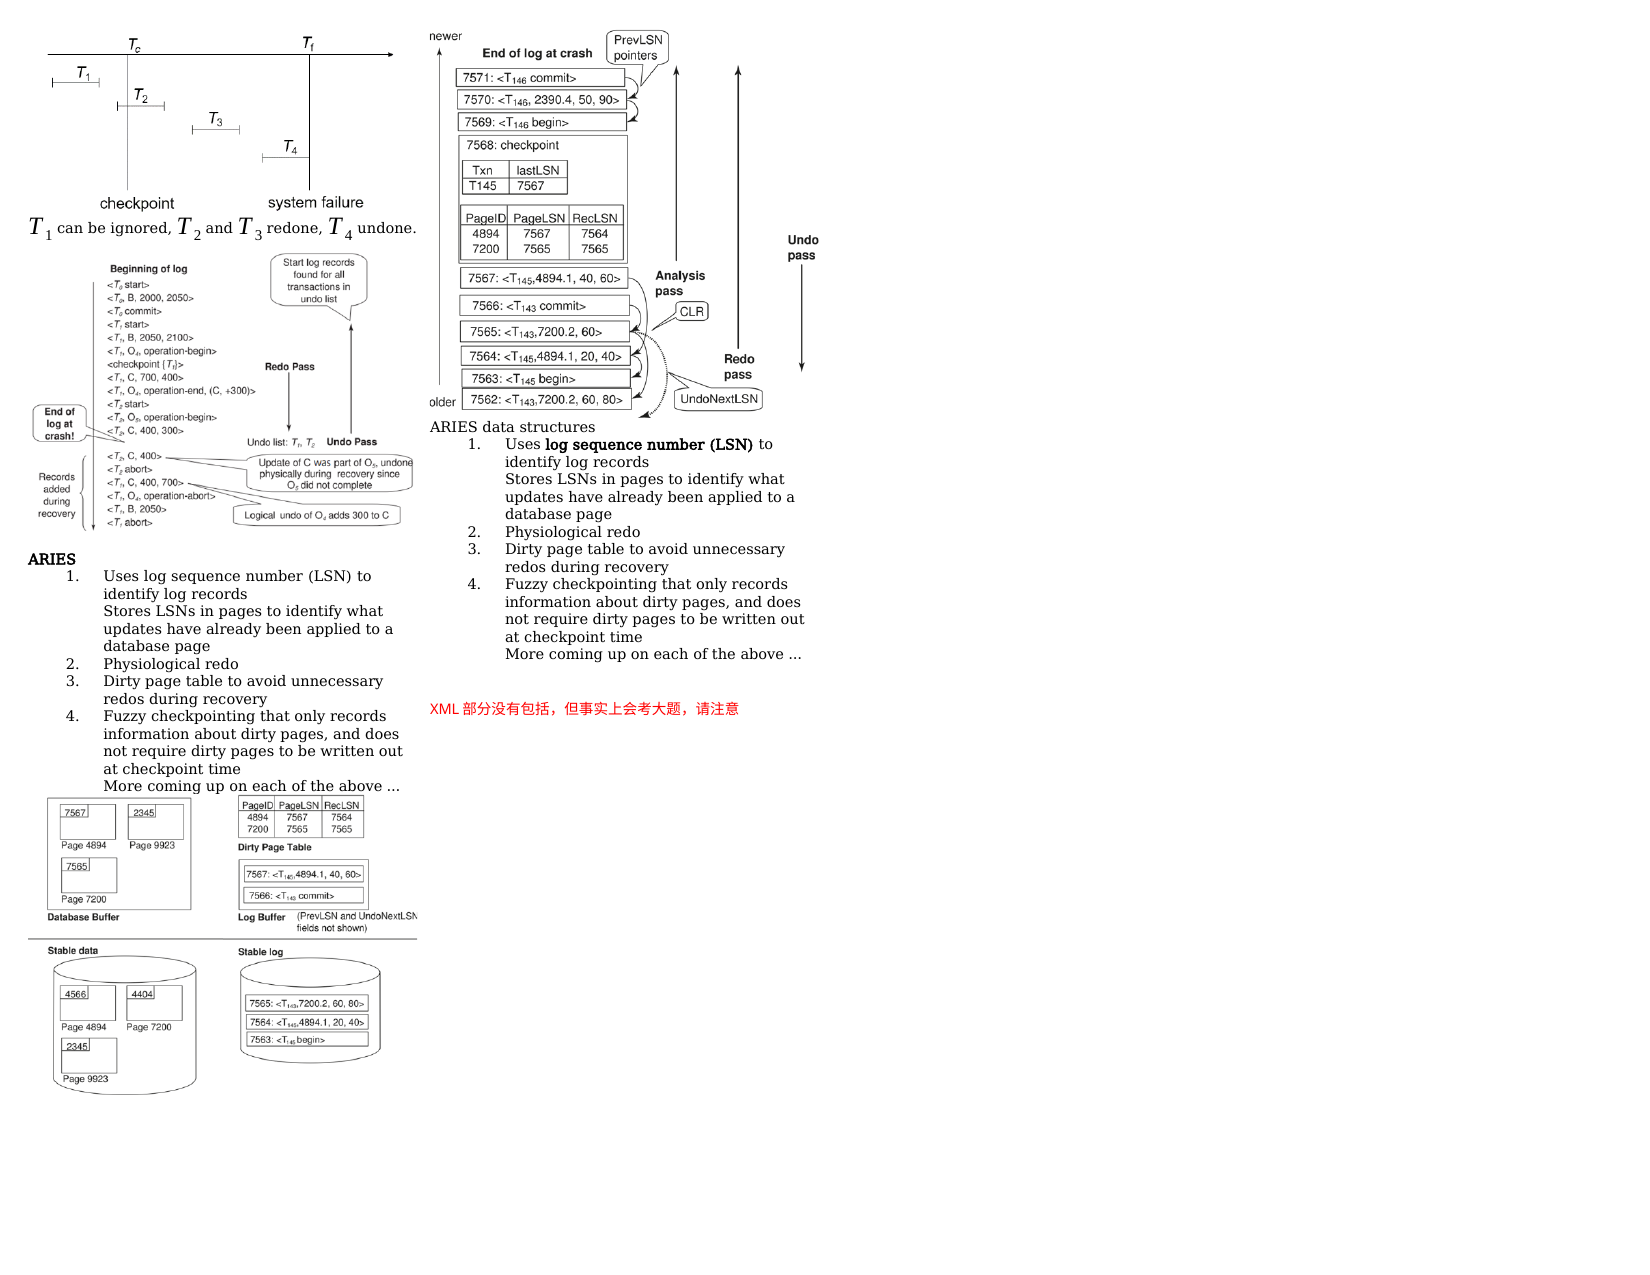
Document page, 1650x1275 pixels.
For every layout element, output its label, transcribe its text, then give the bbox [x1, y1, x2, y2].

text Stores LSNs in pages to identify what updates have already been applied to a database page [103, 602, 417, 655]
list Uses log sequence number (LSN) to identify log records [66, 567, 417, 602]
list Dirty page table to avoid unnecessary redos during recovery [467, 540, 819, 575]
picture [429, 28, 819, 418]
text can be ignored, and redone, undone. [28, 212, 417, 245]
picture [28, 245, 418, 533]
picture [28, 28, 418, 212]
list Dirty page table to avoid unnecessary redos during recovery [66, 672, 417, 707]
list Physiological redo [467, 522, 819, 540]
picture [28, 794, 418, 1095]
list Fuzzy checkpointing that only records information about dirty pages, and does not require dirty pages to be written out at checkpoint time [66, 707, 417, 777]
text More coming up on each of the above … [505, 645, 819, 662]
text More coming up on each of the above … [28, 777, 417, 794]
text XML部分没有包括，但事实上会考大题，请注意 [430, 697, 819, 719]
text ARIES data structures [430, 418, 819, 435]
list Fuzzy checkpointing that only records information about dirty pages, and does not require dirty pages to be written out at checkpoint time [467, 575, 819, 645]
text ARIES [28, 550, 417, 567]
text Stores LSNs in pages to identify what updates have already been applied to a database page [505, 470, 819, 522]
list Uses log sequence number (LSN) to identify log records [467, 435, 819, 470]
list Physiological redo [66, 655, 417, 672]
